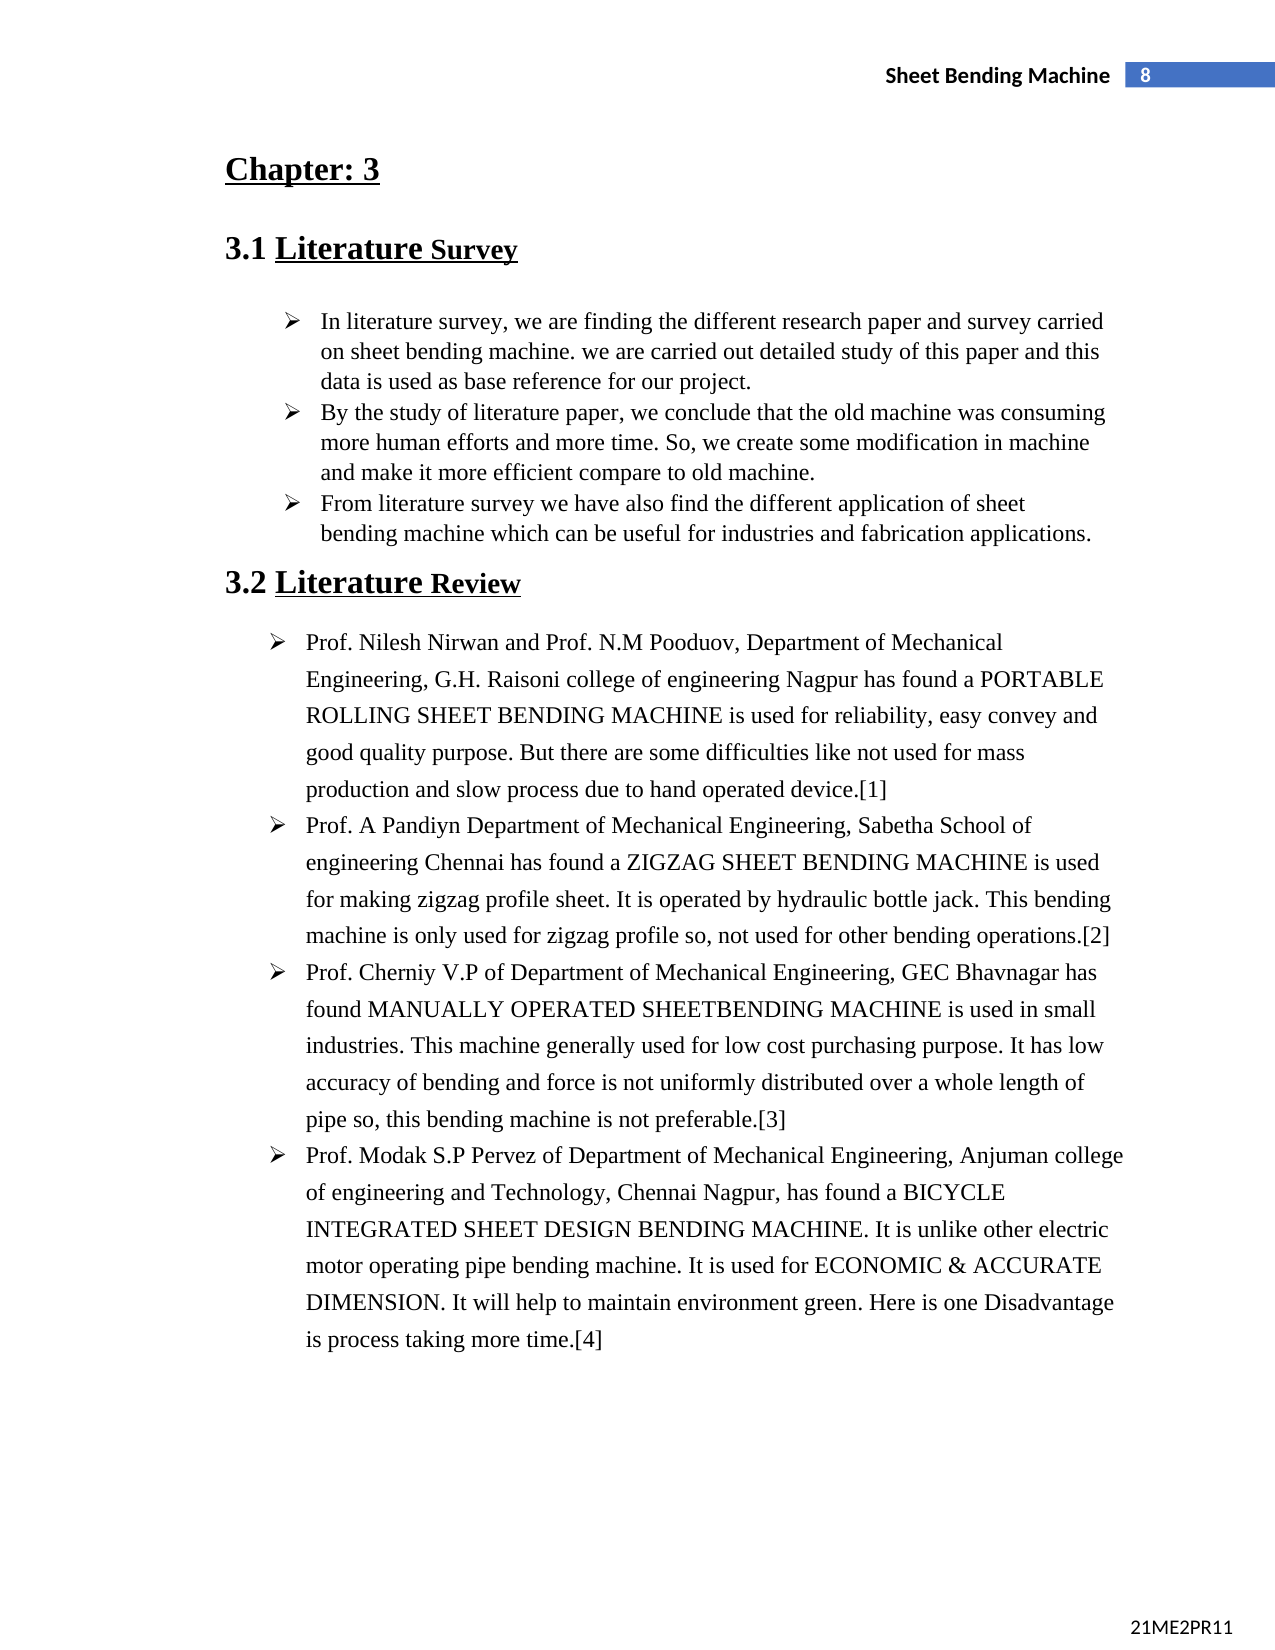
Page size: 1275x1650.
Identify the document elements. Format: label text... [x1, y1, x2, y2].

list Prof. Nilesh Nirwan and Prof. N.M Pooduov, Department of Mechanical Engineering, G.H. Raisoni college of engineering Nagpur has found a PORTABLE ROLLING SHEET BENDING MACHINE is used for reliability, easy convey and good quality purpose. But there are some difficulties like not used for mass production and slow process due to hand operated device.[1] [268, 628, 1125, 802]
list Prof. A Pandiyn Department of Mechanical Engineering, Sabetha School of engineering Chennai has found a ZIGZAG SHEET BENDING MACHINE is used for making zigzag profile sheet. It is operated by hydraulic bottle jack. This bending machine is only used for zigzag profile so, not used for other bending operations.[2] [268, 812, 1125, 949]
text 3.2 Literature Review [225, 563, 1125, 601]
list In literature survey, we are finding the different research paper and survey carried on sheet bending machine. we are carried out detailed study of this paper and this data is used as base reference for our project. [283, 307, 1108, 395]
text Chapter: 3 [225, 150, 1125, 188]
list By the study of literature paper, we conclude that the old machine was consuming more human efforts and more time. So, we create some modification in machine and make it more efficient compare to old machine. [283, 398, 1108, 486]
list From literature survey we have also find the different application of sheet bending machine which can be useful for industries and fabrication applications. [283, 489, 1108, 547]
text 3.1 Literature Survey [225, 228, 1125, 266]
list Prof. Cherniy V.P of Department of Mechanical Engineering, GEC Bhavnagar has found MANUALLY OPERATED SHEETBENDING MACHINE is used in small industries. This machine generally used for low cost purchasing purpose. It has low accuracy of bending and force is not uniformly distributed over a whole length of pipe so, this bending machine is not preferable.[3] [268, 958, 1125, 1132]
list Prof. Modak S.P Pervez of Department of Mechanical Engineering, Anjuman college of engineering and Technology, Chennai Nagpur, has found a BICYCLE INTEGRATED SHEET DESIGN BENDING MACHINE. It is unlike other electric motor operating pipe bending machine. It is used for ECONOMIC & ACCURATE DIMENSION. It will help to maintain environment green. Here is one Disadvantage is process taking more time.[4] [268, 1142, 1125, 1352]
